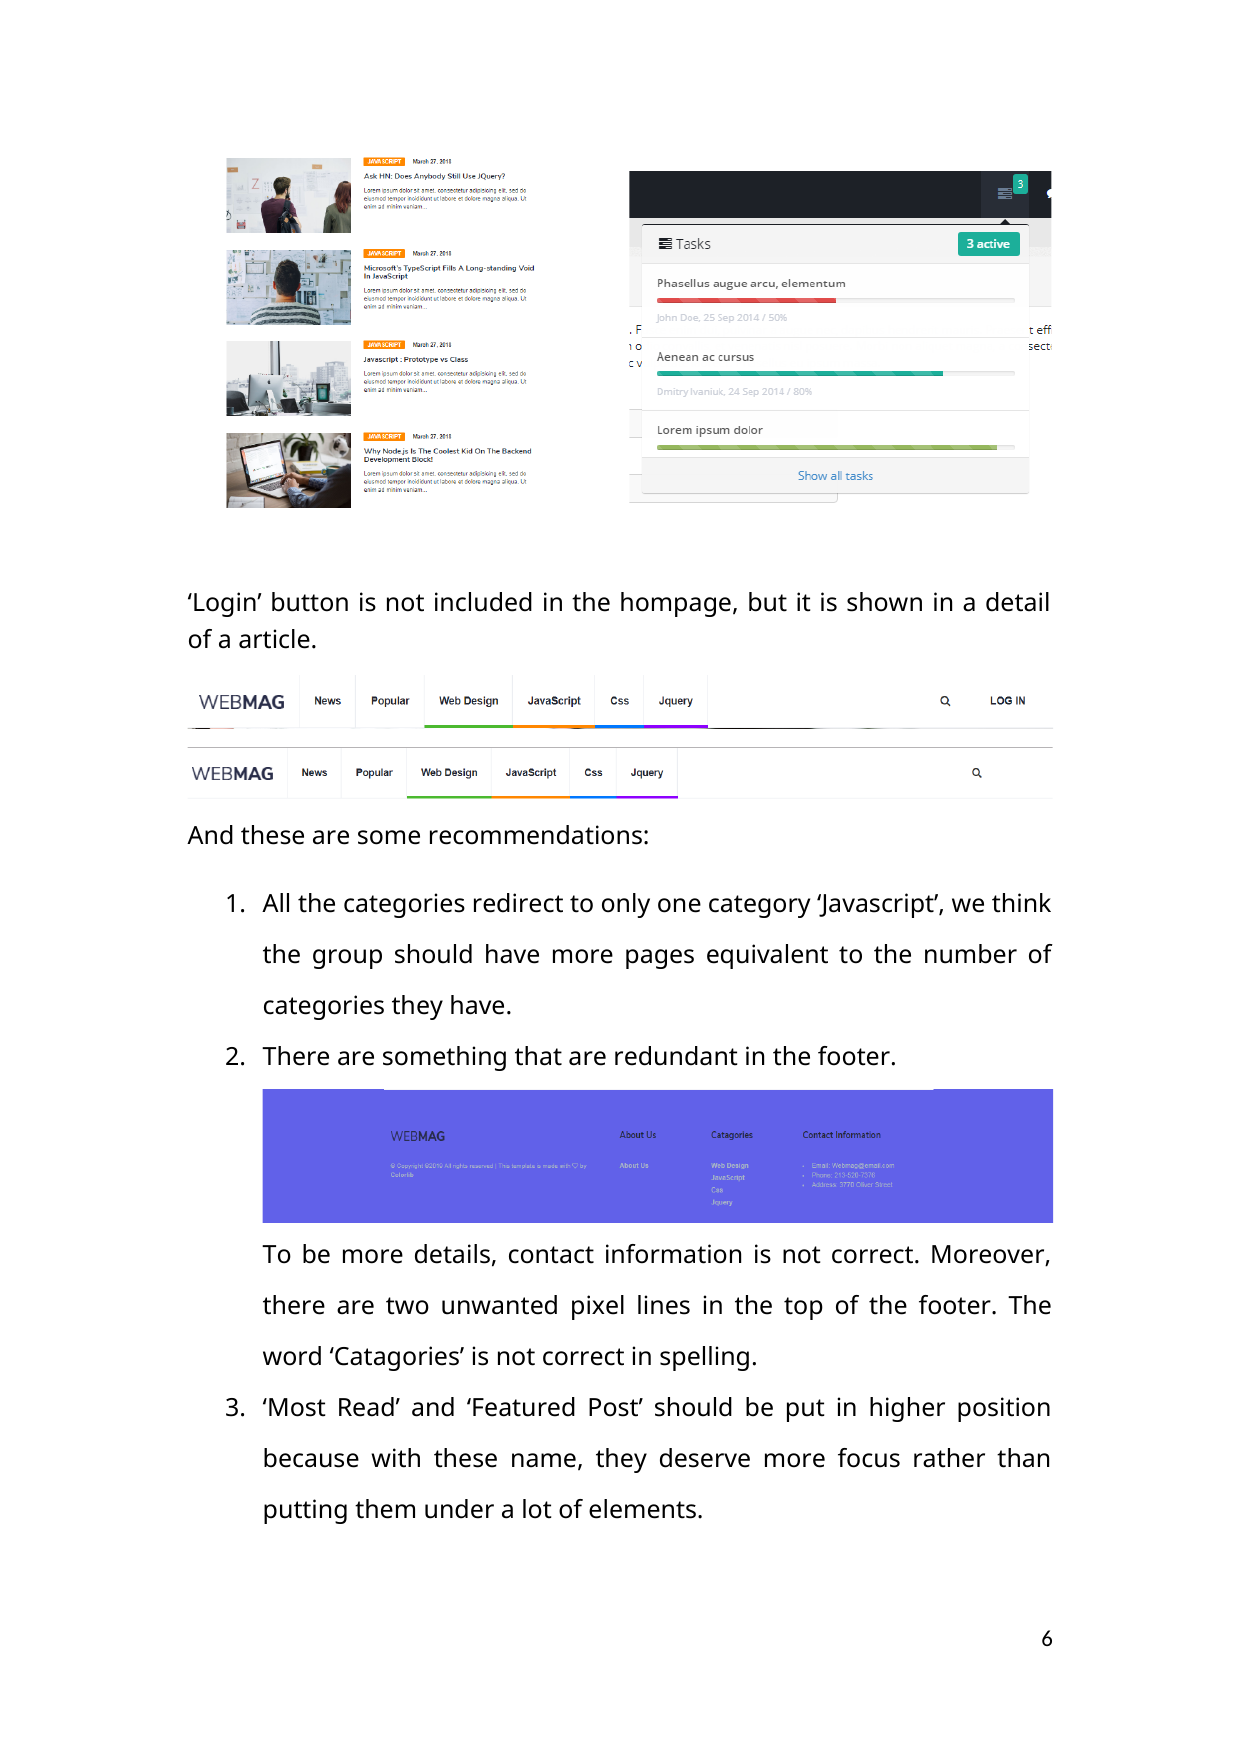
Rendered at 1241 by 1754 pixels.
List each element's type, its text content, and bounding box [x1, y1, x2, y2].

text And these are some recommendations: [187, 817, 1053, 852]
picture [187, 675, 1054, 729]
picture [187, 747, 1053, 799]
picture [262, 1089, 1054, 1223]
text ‘Login’ button is not included in the hompage, but it is shown in a detail of a article. [187, 585, 1053, 656]
list There are something that are redundant in the footer. [225, 1038, 1053, 1072]
list ‘Most Read’ and ‘Featured Post’ should be put in higher position because with these name, they deserve more focus rather than putting them under a lot of elements. [225, 1390, 1053, 1526]
picture [629, 171, 1052, 512]
list All the categories redirect to only one category ‘Javascript’, we think the group should have more pages equivalent to the number of categories they have. [225, 885, 1053, 1021]
list To be more details, contact information is not correct. Moreover, there are two unwanted pixel lines in the top of the footer. The word ‘Catagories’ is not correct in spelling. [262, 1237, 1053, 1373]
picture [220, 150, 545, 512]
